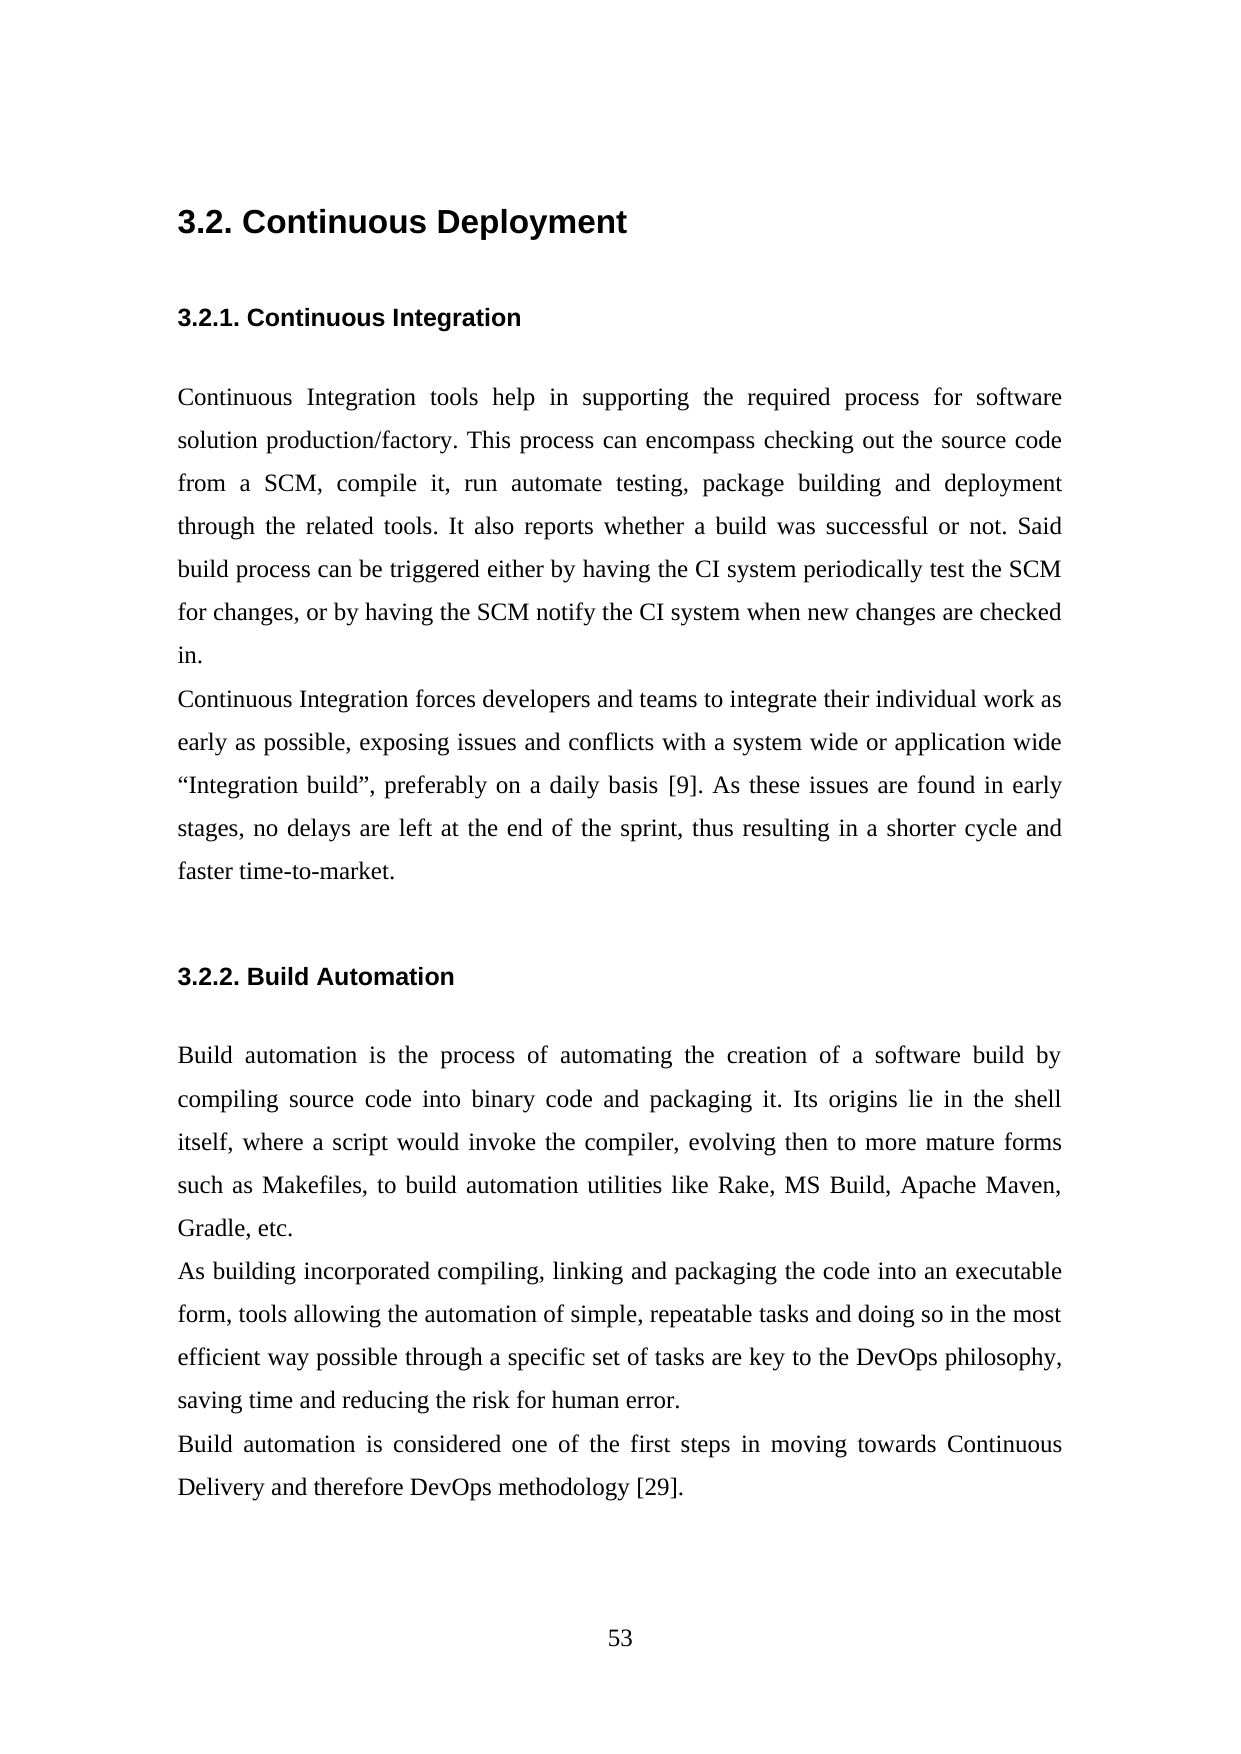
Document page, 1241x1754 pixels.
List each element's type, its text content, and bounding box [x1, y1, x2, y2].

subtitle 3.2. Continuous Deployment [177, 202, 1063, 241]
text Continuous Integration tools help in supporting the required process for software solution production/factory. This process can encompass checking out the source code from a SCM, compile it, run automate testing, package building and deployment through the related tools. It also reports whether a build was successful or not. Said build process can be triggered either by having the CI system periodically test the SCM for changes, or by having the SCM notify the CI system when new changes are checked in. [177, 382, 1063, 669]
text As building incorporated compiling, linking and packaging the code into an executable form, tools allowing the automation of simple, repeatable tasks and doing so in the most efficient way possible through a specific set of tasks are key to the DevOps philosophy, saving time and reducing the risk for human error. [177, 1256, 1063, 1414]
subtitle 3.2.1. Continuous Integration [177, 303, 1063, 332]
text Build automation is the process of automating the creation of a software build by compiling source code into binary code and packaging it. Its origins lie in the shell itself, where a script would invoke the compiler, evolving then to more mature forms such as Makefiles, to build automation utilities like Rake, MS Build, Apache Maven, Gradle, etc. [177, 1041, 1063, 1242]
subtitle 3.2.2. Build Automation [177, 962, 1063, 991]
text Build automation is considered one of the first steps in moving towards Continuous Delivery and therefore DevOps methodology . [177, 1429, 1063, 1501]
text Continuous Integration forces developers and teams to integrate their individual work as early as possible, exposing issues and conflicts with a system wide or application wide “Integration build”, preferably on a daily basis . As these issues are found in early stages, no delays are left at the end of the sprint, thus resulting in a shorter cycle and faster time-to-market. [177, 684, 1063, 885]
